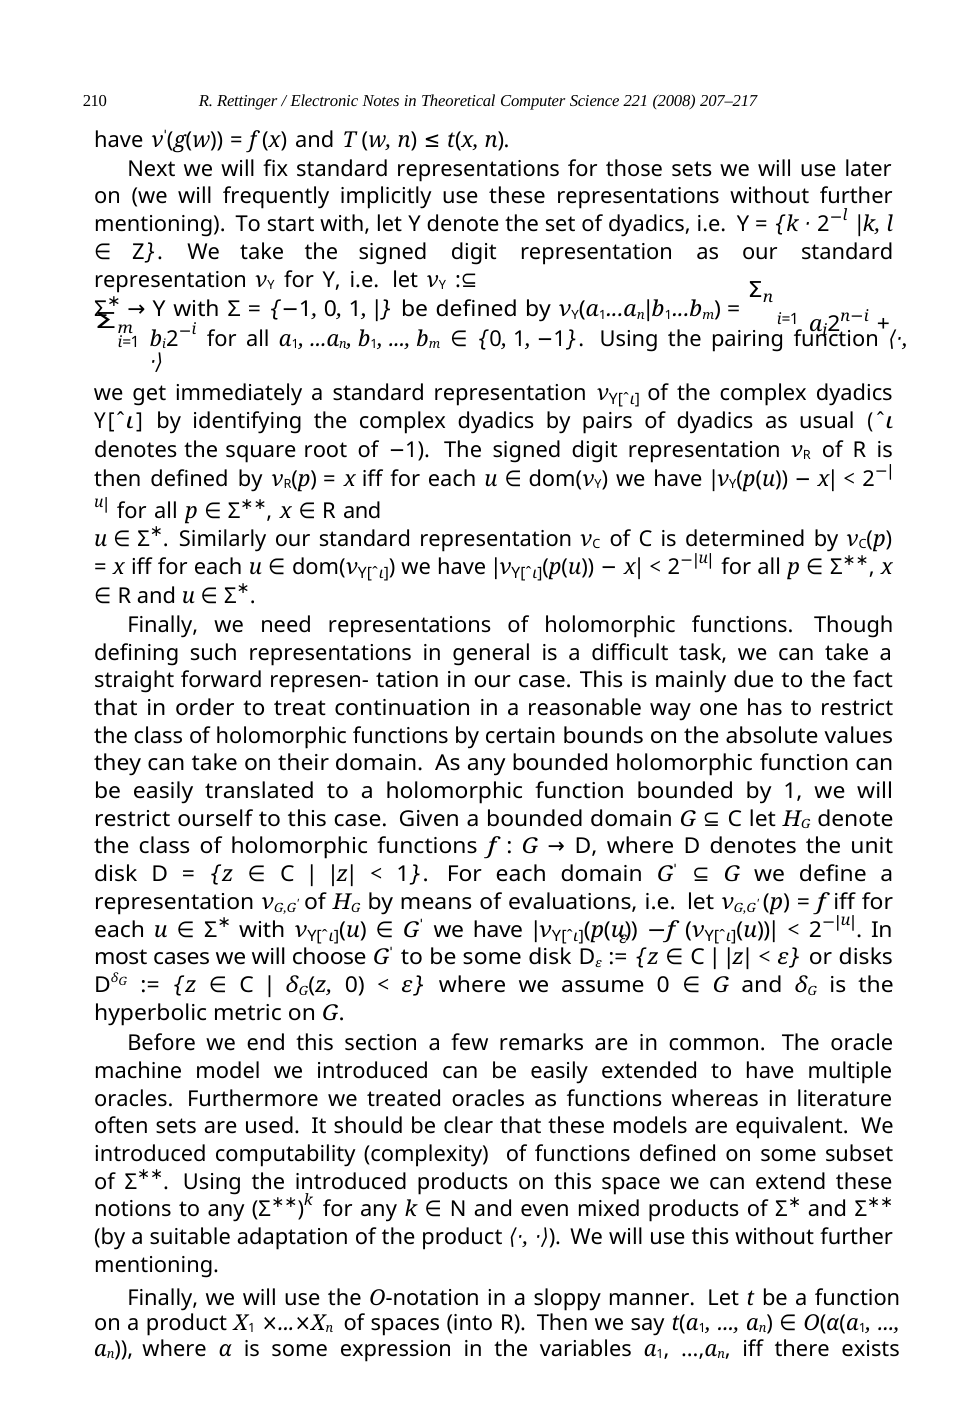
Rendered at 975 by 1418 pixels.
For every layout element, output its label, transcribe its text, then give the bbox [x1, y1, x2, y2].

text we get immediately a standard representation νY[ˆι] of the complex dyadics Y[ˆι] by identifying the complex dyadics by pairs of dyadics as usual (ˆι denotes the square root of −1). The signed digit representation νR of R is then defined by νR(p) = x iff for each u ∈ dom(νY) we have |νY(p(u)) − x| < 2−|u| for all p ∈ Σ∗∗, x ∈ R and [94, 376, 893, 525]
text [94, 1285, 900, 1362]
text bi2−i for all a1, ...an, b1, ..., bm ∈ {0, 1, −1}. Using the pairing function ⟨·, ·⟩ [149, 327, 910, 374]
text Σ∗ → Y with Σ = {−1, 0, 1, |} be defined by νY(a1...an|b1...bm) = Σn [94, 293, 787, 323]
text i=1 [117, 335, 145, 351]
text u ∈ Σ∗. Similarly our standard representation νC of C is determined by νC(p) = x iff for each u ∈ dom(νY[ˆι]) we have |νY[ˆι](p(u)) − x| < 2−|u| for all p ∈ Σ∗∗, x ∈ R and u ∈ Σ∗. [94, 525, 893, 610]
text have ν'(g(w)) = f (x) and T (w, n) ≤ t(x, n). [94, 124, 910, 154]
text ai2n−i + [809, 297, 910, 327]
text Before we end this section a few remarks are in common. The oracle machine model we introduced can be easily extended to have multiple oracles. Furthermore we treated oracles as functions whereas in literature often sets are used. It should be clear that these models are equivalent. We introduced computability (complexity) of functions defined on some subset of Σ∗∗. Using the introduced products on this space we can extend these notions to any (Σ∗∗)k for any k ∈ N and even mixed products of Σ∗ and Σ∗∗ (by a suitable adaptation of the product ⟨·, ·⟩). We will use this without further mentioning. [94, 1028, 893, 1278]
text Next we will fix standard representations for those sets we will use later on (we will frequently implicitly use these representations without further mentioning). To start with, let Y denote the set of dyadics, i.e. Y = {k · 2−l |k, l ∈ Z}. We take the signed digit representation as our standard representation νY for Y, i.e. let νY :⊆ [94, 154, 893, 293]
text Finally, we need representations of holomorphic functions. Though defining such representations in general is a difficult task, we can take a straight forward represen- tation in our case. This is mainly due to the fact that in order to treat continuation in a reasonable way one has to restrict the class of holomorphic functions by certain bounds on the absolute values they can take on their domain. As any bounded holomorphic function can be easily translated to a holomorphic function bounded by 1, we will restrict ourself to this case. Given a bounded domain G ⊆ C let HG denote the class of holomorphic functions f : G → D, where D denotes the unit disk D = {z ∈ C | |z| < 1}. For each domain G' ⊆ G we define a representation νG,G' of HG by means of evaluations, i.e. let νG,G' (p) = f iff for each u ∈ Σ∗ with νY[ˆι](u) ∈ G' we have |νY[ˆι](p(u)) −f (νY[ˆι](u))| < 2−|u|. In most cases we will choose G' to be some disk Dε := {z ∈ C | |z| < ε} or disks DδG := {z ∈ C | δG(z, 0) < ε} where we assume 0 ∈ G and δG is the hyperbolic metric on G. [94, 610, 893, 1026]
